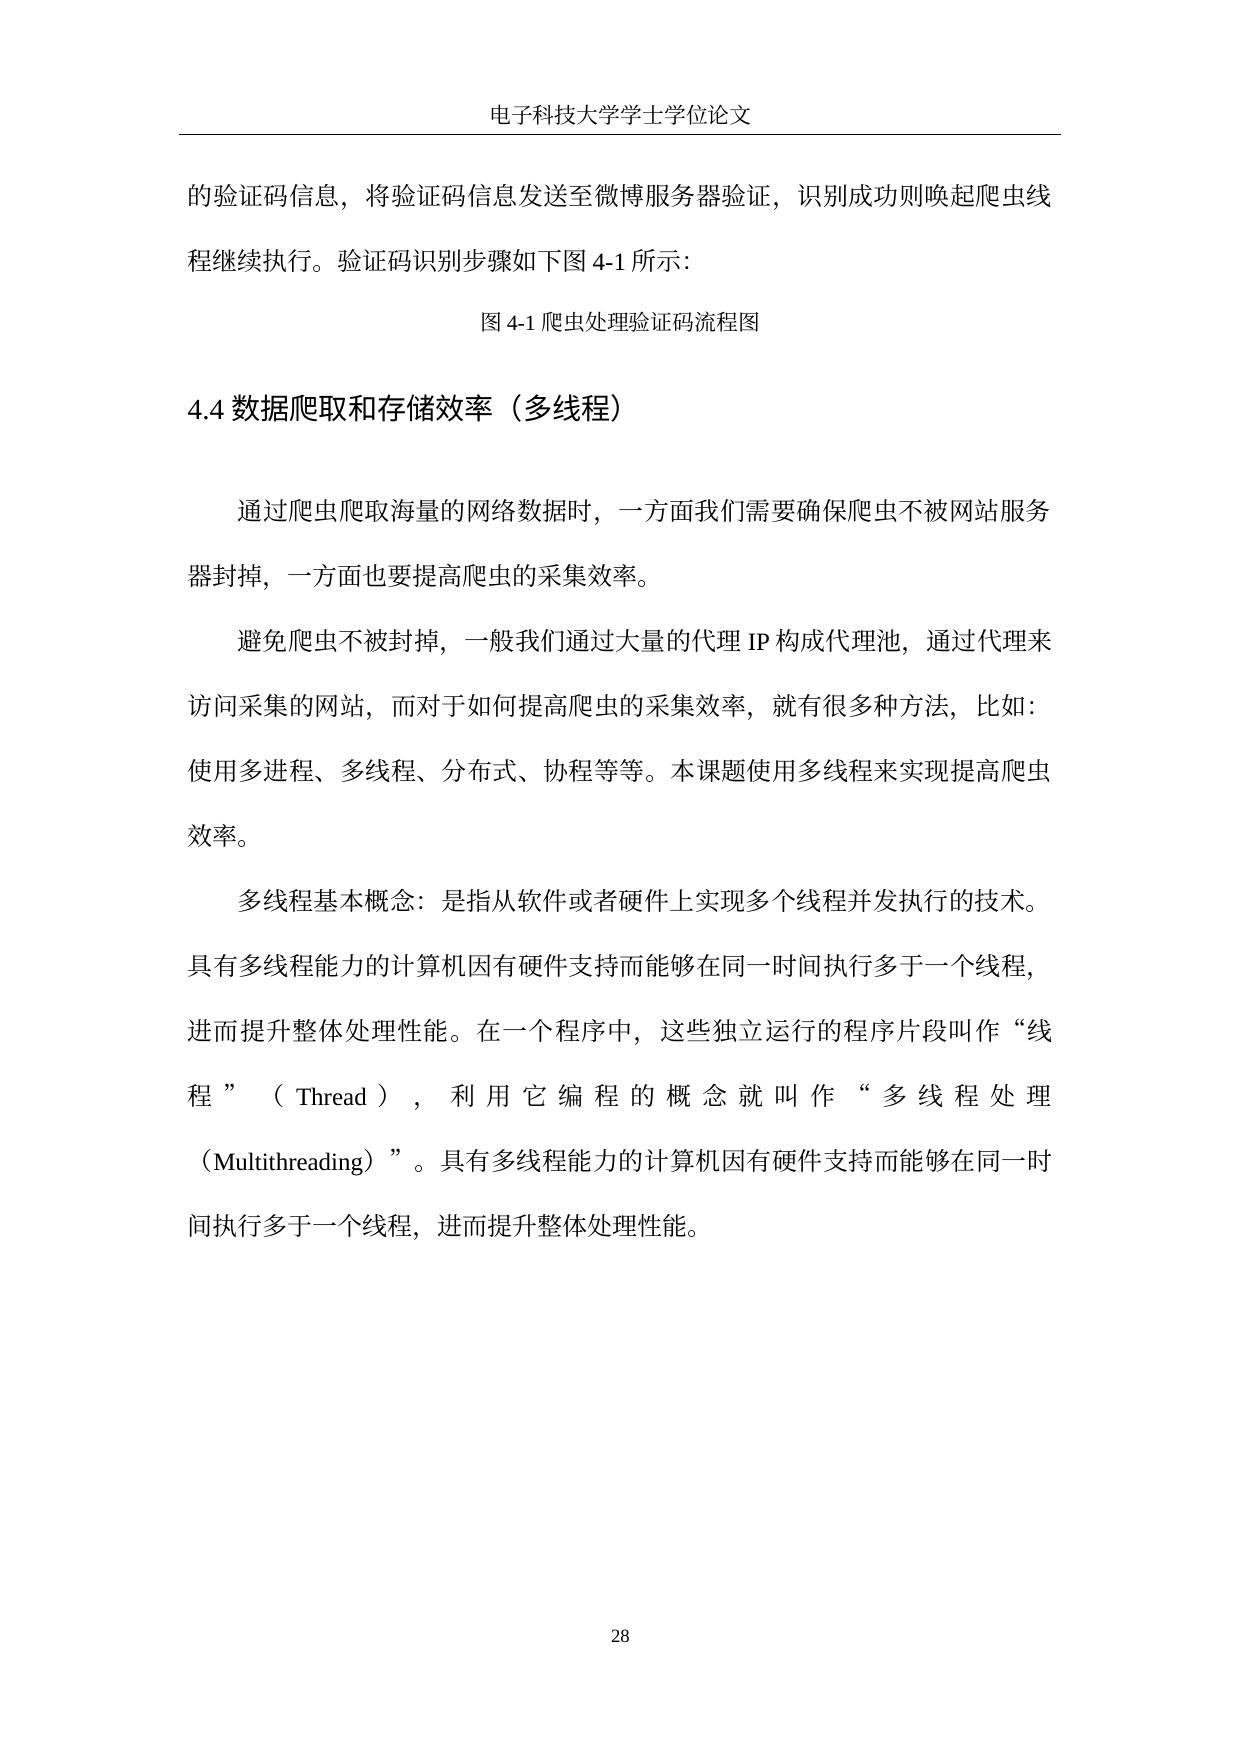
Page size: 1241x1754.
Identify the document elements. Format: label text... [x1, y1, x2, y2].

text 多线程基本概念：是指从软件或者硬件上实现多个线程并发执行的技术。具有多线程能力的计算机因有硬件支持而能够在同一时间执行多于一个线程，进而提升整体处理性能。在一个程序中，这些独立运行的程序片段叫作“线程”（Thread），利用它编程的概念就叫作“多线程处理（Multithreading）”。具有多线程能力的计算机因有硬件支持而能够在同一时间执行多于一个线程，进而提升整体处理性能。 [187, 867, 1053, 1257]
text 通过爬虫爬取海量的网络数据时，一方面我们需要确保爬虫不被网站服务器封掉，一方面也要提高爬虫的采集效率。 [187, 477, 1053, 607]
text 图4-1 爬虫处理验证码流程图 [187, 304, 1053, 337]
subtitle 4.4 数据爬取和存储效率（多线程） [187, 374, 1053, 439]
text 识别步骤：当获取到需要输入验证码的返回后，爬虫从微博服务器请求验证码图片并且存储在本地，并且暂停执行，提示并等待用户输入验证码图片中的验证码信息，将验证码信息发送至微博服务器验证，识别成功则唤起爬虫线程继续执行。验证码识别步骤如下图4-1所示： [187, 162, 1053, 292]
text 避免爬虫不被封掉，一般我们通过大量的代理IP构成代理池，通过代理来访问采集的网站，而对于如何提高爬虫的采集效率，就有很多种方法，比如：使用多进程、多线程、分布式、协程等等。本课题使用多线程来实现提高爬虫效率。 [187, 607, 1053, 867]
